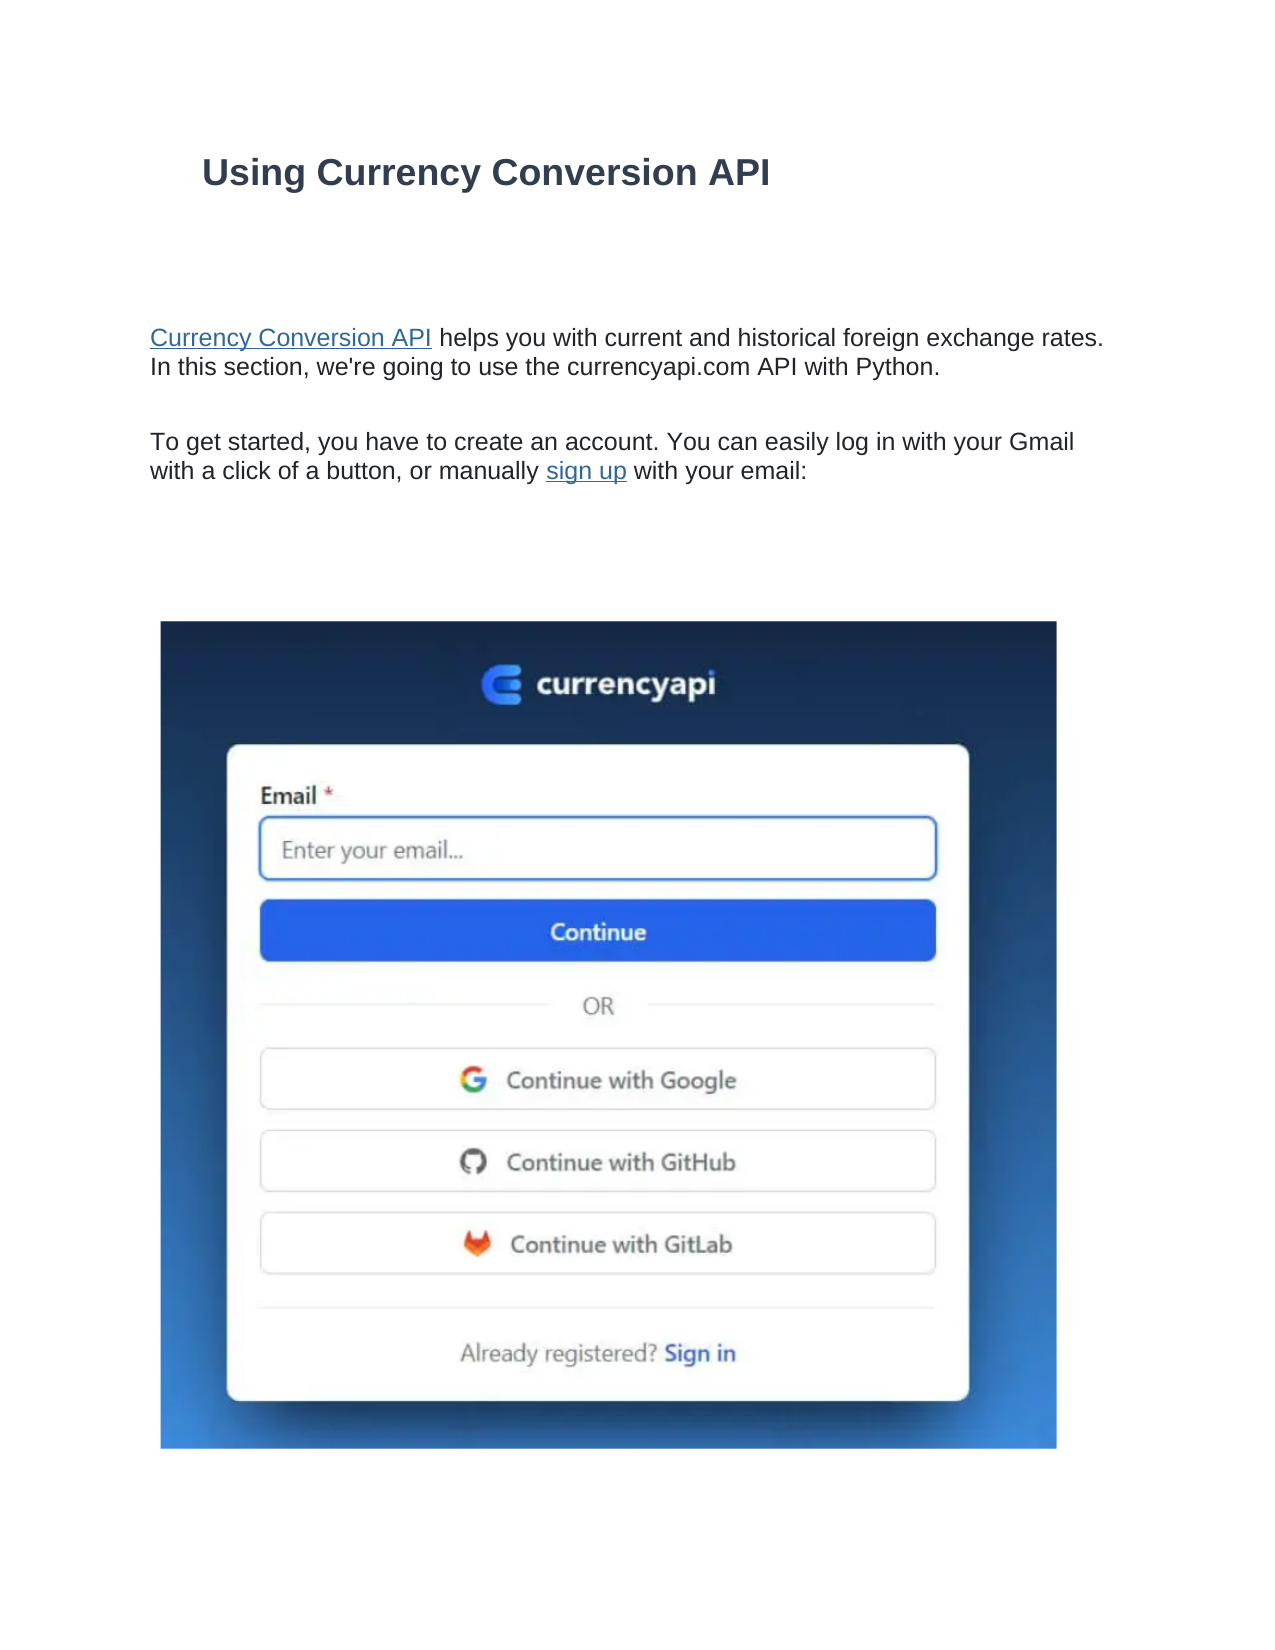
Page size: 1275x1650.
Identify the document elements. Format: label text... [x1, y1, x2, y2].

picture [150, 607, 1125, 1456]
text Currency Conversion API helps you with current and historical foreign exchange rates. In this section, we're going to use the currencyapi.com API with Python. [150, 323, 1125, 380]
subtitle Using Currency Conversion API [150, 150, 1125, 193]
text To get started, you have to create an account. You can easily log in with your Gmail with a click of a button, or manually sign up with your email: [150, 427, 1125, 485]
